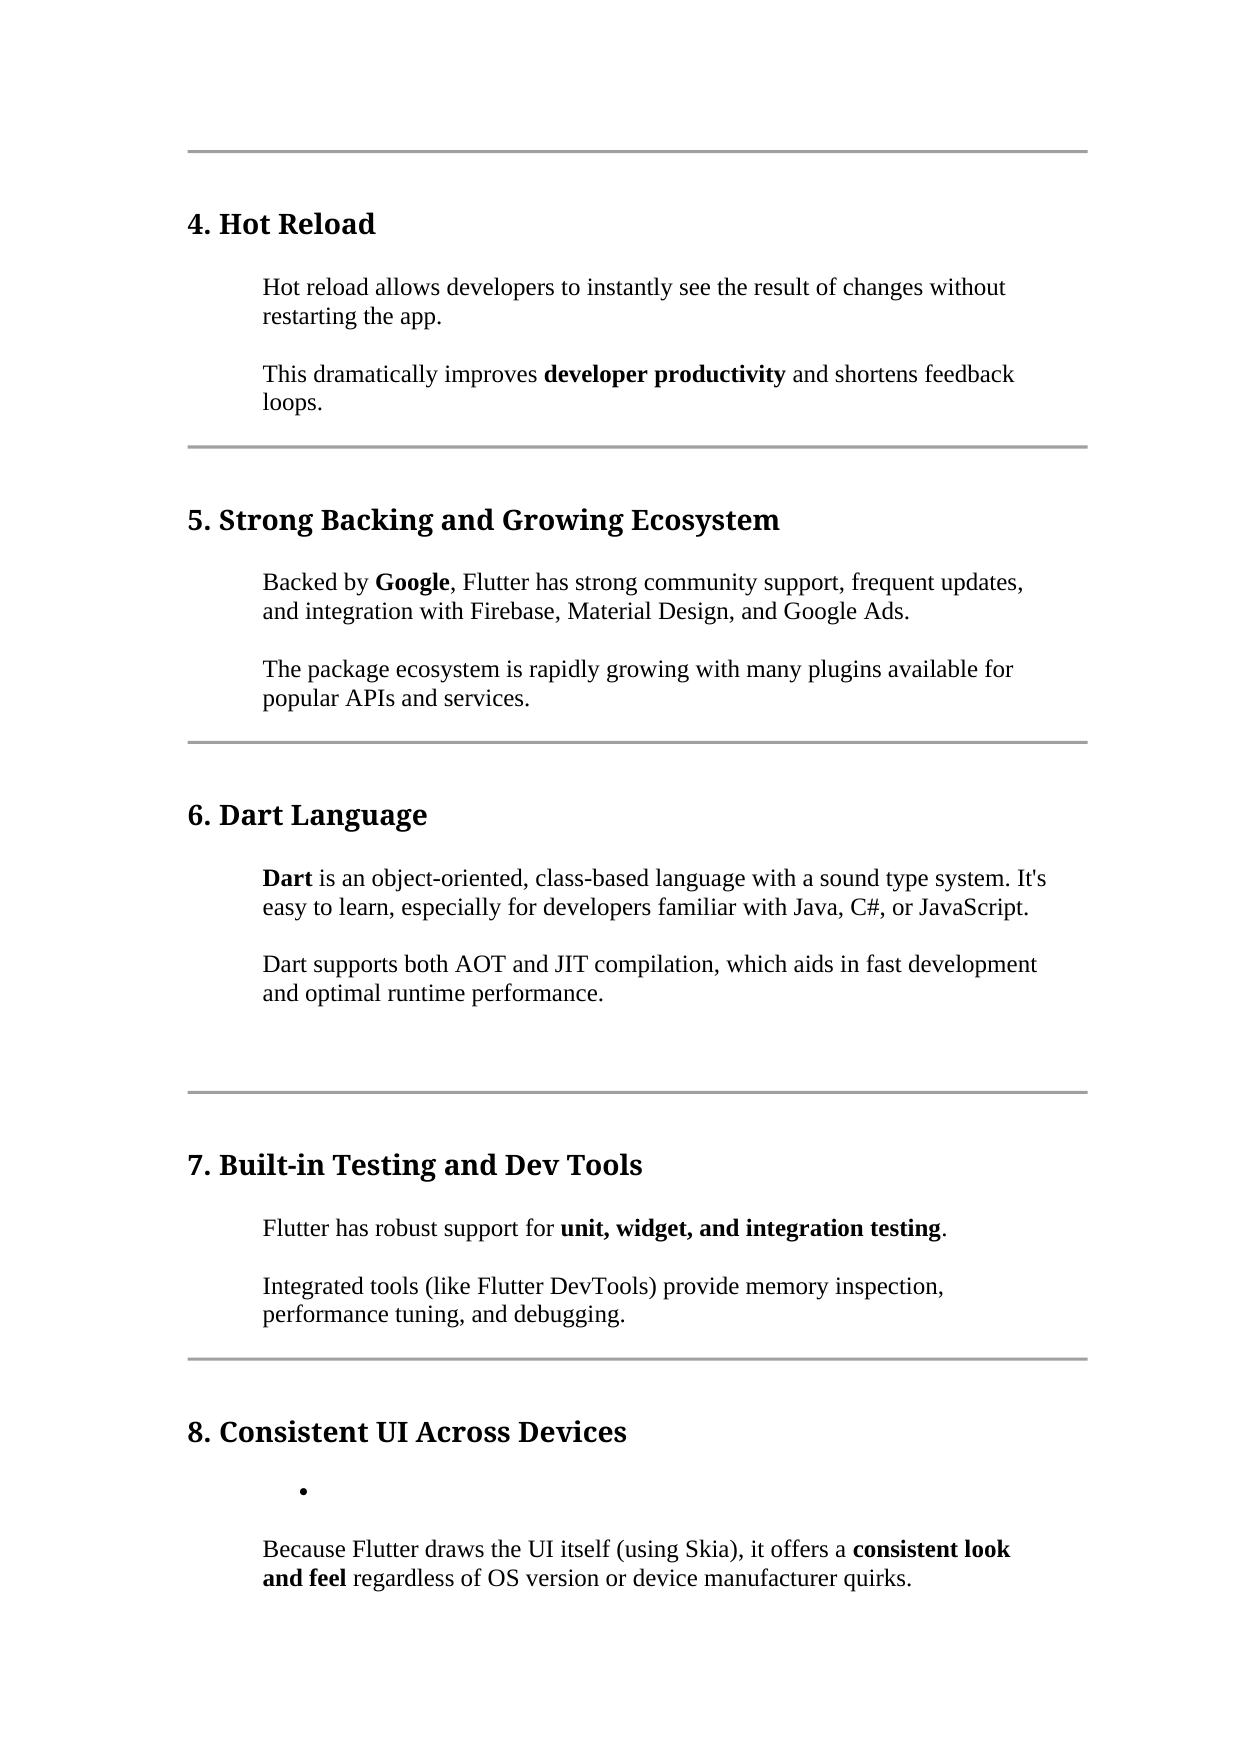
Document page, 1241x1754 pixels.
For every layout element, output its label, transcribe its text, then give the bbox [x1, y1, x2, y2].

text This dramatically improves developer productivity and shortens feedback loops. [262, 359, 1053, 416]
subtitle 5. Strong Backing and Growing Ecosystem [187, 500, 1053, 538]
subtitle 6. Dart Language [187, 795, 1053, 834]
subtitle 4. Hot Reload [187, 204, 1053, 243]
text Because Flutter draws the UI itself (using Skia), it offers a consistent look and feel regardless of OS version or device manufacturer quirks. [262, 1534, 1053, 1592]
text Integrated tools (like Flutter DevTools) provide memory inspection, performance tuning, and debugging. [262, 1271, 1053, 1328]
text Hot reload allows developers to instantly see the result of changes without restarting the app. [262, 272, 1053, 329]
text Dart supports both AOT and JIT compilation, which aids in fast development and optimal runtime performance. [262, 949, 1053, 1007]
text The package ecosystem is rapidly growing with many plugins available for popular APIs and services. [262, 654, 1053, 712]
subtitle 8. Consistent UI Across Devices [187, 1412, 1053, 1450]
text Dart is an object-oriented, class-based language with a sound type system. It's easy to learn, especially for developers familiar with Java, C#, or JavaScript. [262, 863, 1053, 920]
text Backed by Google, Flutter has strong community support, frequent updates, and integration with Firebase, Material Design, and Google Ads. [262, 567, 1053, 625]
subtitle 7. Built-in Testing and Dev Tools [187, 1145, 1053, 1184]
text Flutter has robust support for unit, widget, and integration testing. [262, 1213, 1053, 1242]
